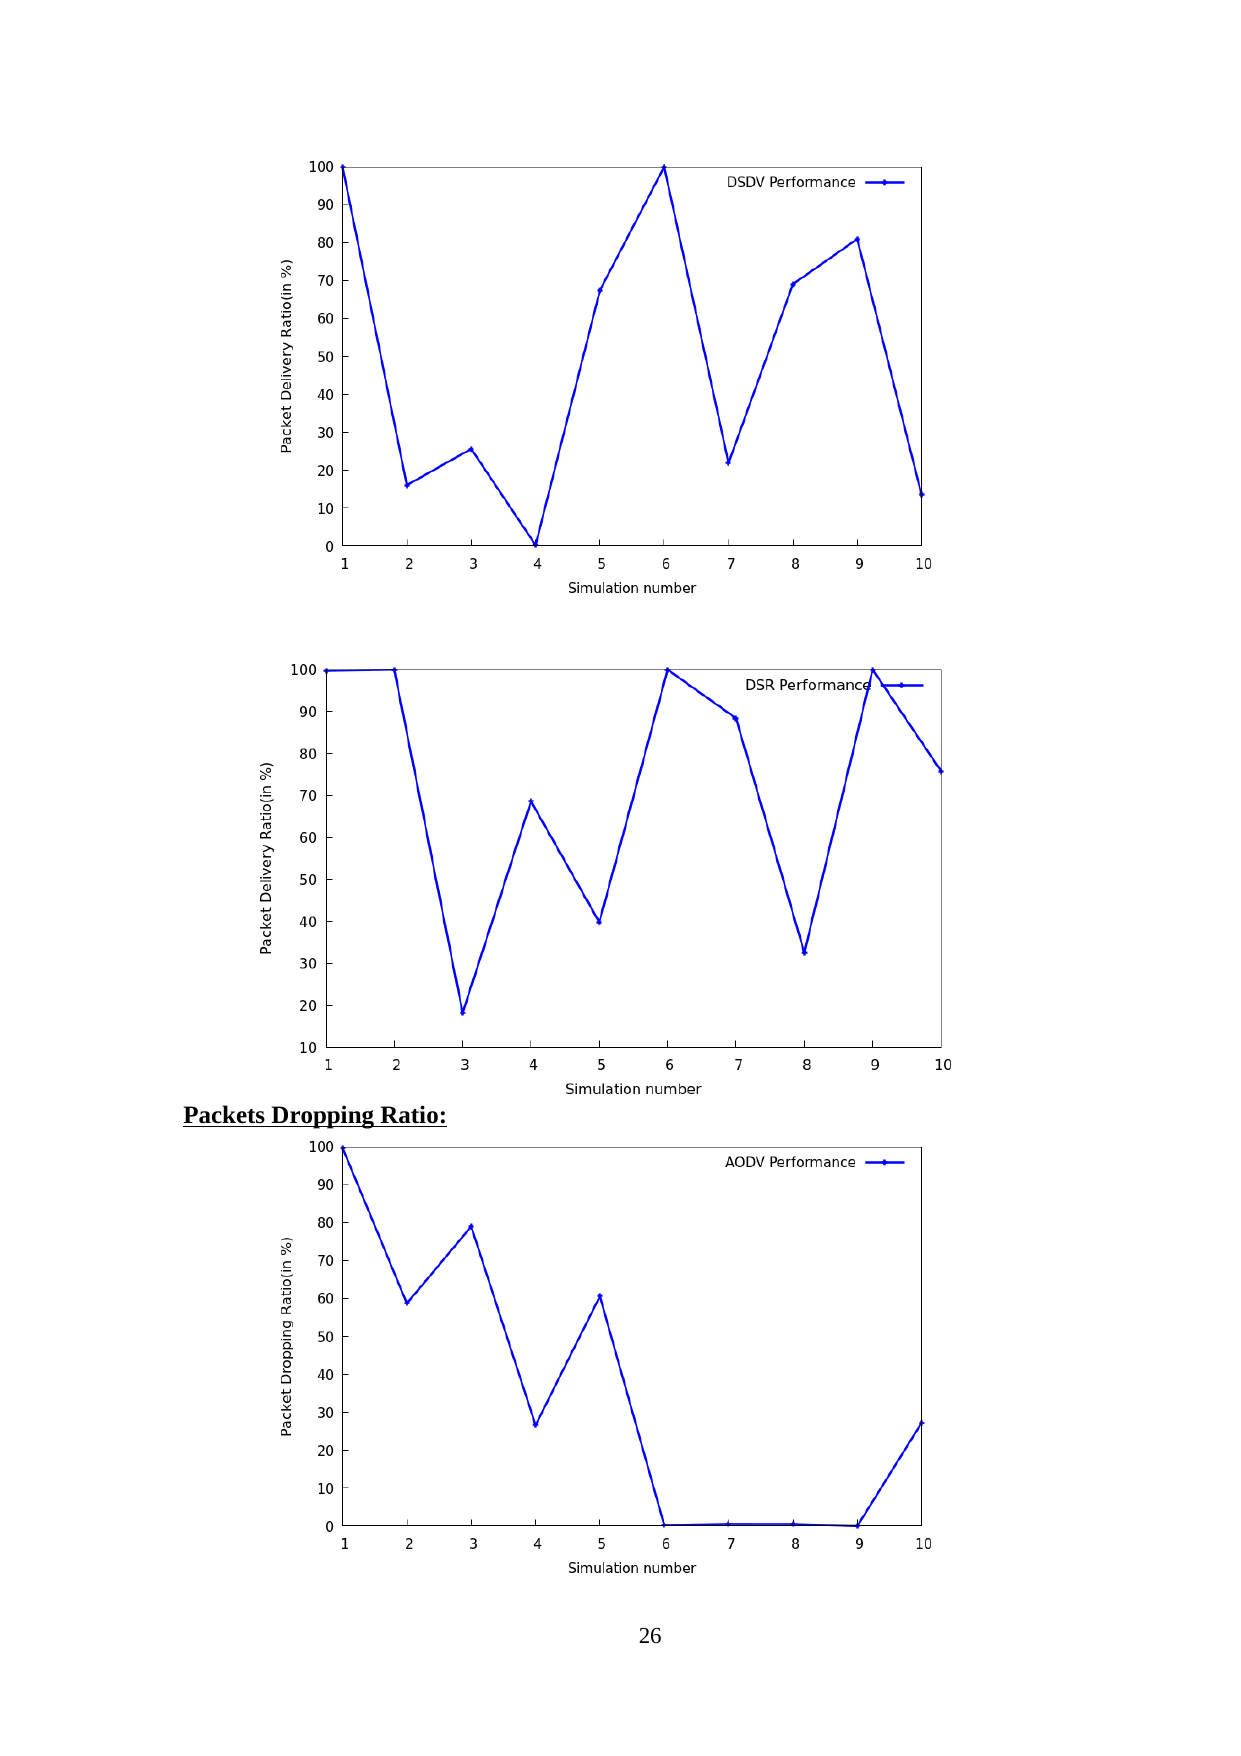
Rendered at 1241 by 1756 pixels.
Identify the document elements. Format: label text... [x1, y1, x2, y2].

picture [271, 1129, 947, 1580]
picture [271, 150, 947, 600]
picture [250, 652, 968, 1101]
subtitle Packets Dropping Ratio: [183, 1101, 1090, 1129]
